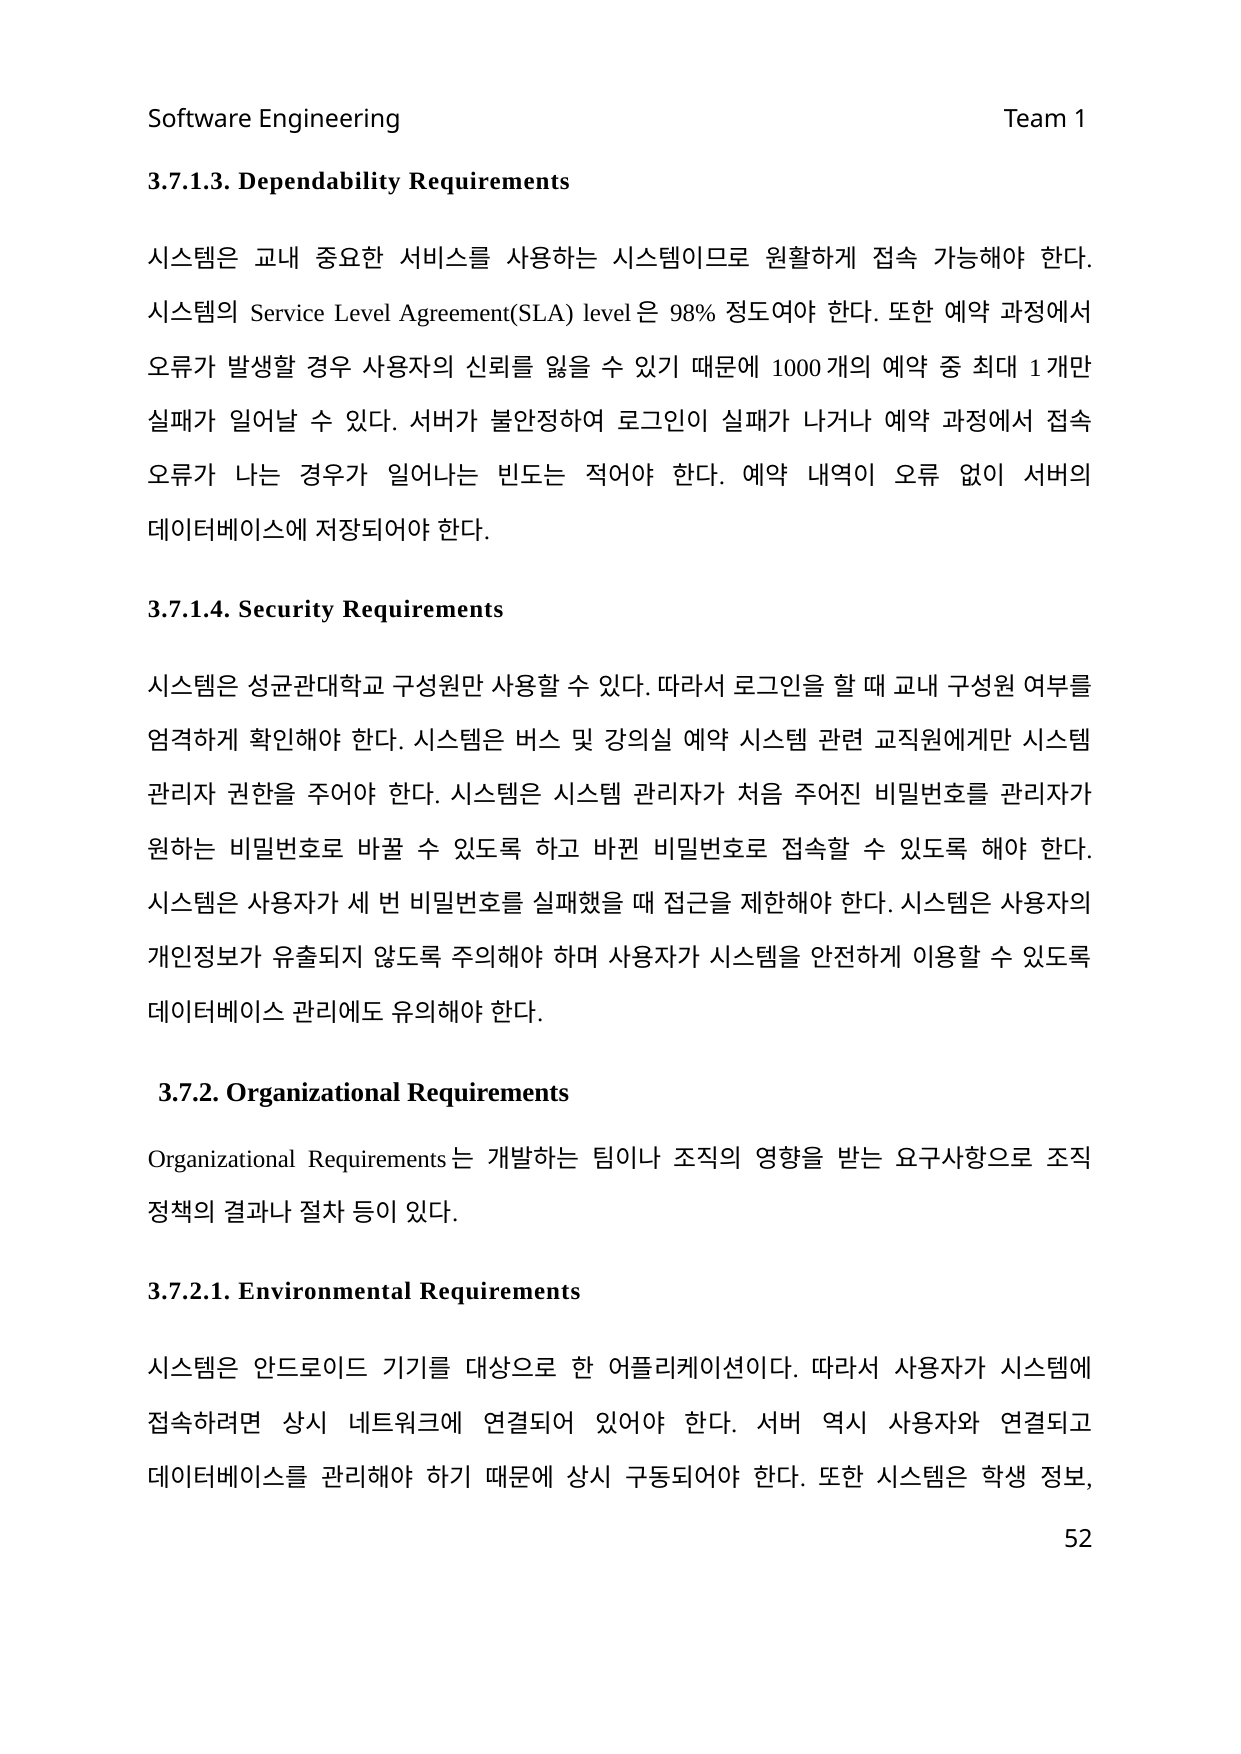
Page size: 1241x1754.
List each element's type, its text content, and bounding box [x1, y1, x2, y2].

text 시스템은 성균관대학교 구성원만 사용할 수 있다. 따라서 로그인을 할 때 교내 구성원 여부를 엄격하게 확인해야 한다. 시스템은 버스 및 강의실 예약 시스템 관련 교직원에게만 시스템 관리자 권한을 주어야 한다. 시스템은 시스템 관리자가 처음 주어진 비밀번호를 관리자가 원하는 비밀번호로 바꿀 수 있도록 하고 바뀐 비밀번호로 접속할 수 있도록 해야 한다. 시스템은 사용자가 세 번 비밀번호를 실패했을 때 접근을 제한해야 한다. 시스템은 사용자의 개인정보가 유출되지 않도록 주의해야 하며 사용자가 시스템을 안전하게 이용할 수 있도록 데이터베이스 관리에도 유의해야 한다. [148, 666, 1092, 1028]
text 3.7.1.4. Security Requirements [148, 594, 1092, 622]
text 3.7.1.3. Dependability Requirements [148, 166, 1092, 195]
subtitle 3.7.2. Organizational Requirements [158, 1076, 1092, 1107]
text 시스템은 교내 중요한 서비스를 사용하는 시스템이므로 원활하게 접속 가능해야 한다. 시스템의 Service Level Agreement(SLA) level은 98% 정도여야 한다. 또한 예약 과정에서 오류가 발생할 경우 사용자의 신뢰를 잃을 수 있기 때문에 1000개의 예약 중 최대 1개만 실패가 일어날 수 있다. 서버가 불안정하여 로그인이 실패가 나거나 예약 과정에서 접속 오류가 나는 경우가 일어나는 빈도는 적어야 한다. 예약 내역이 오류 없이 서버의 데이터베이스에 저장되어야 한다. [148, 238, 1092, 546]
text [148, 1349, 1092, 1494]
text 3.7.2.1. Environmental Requirements [148, 1276, 1092, 1305]
text Organizational Requirements는 개발하는 팀이나 조직의 영향을 받는 요구사항으로 조직 정책의 결과나 절차 등이 있다. [148, 1138, 1092, 1229]
